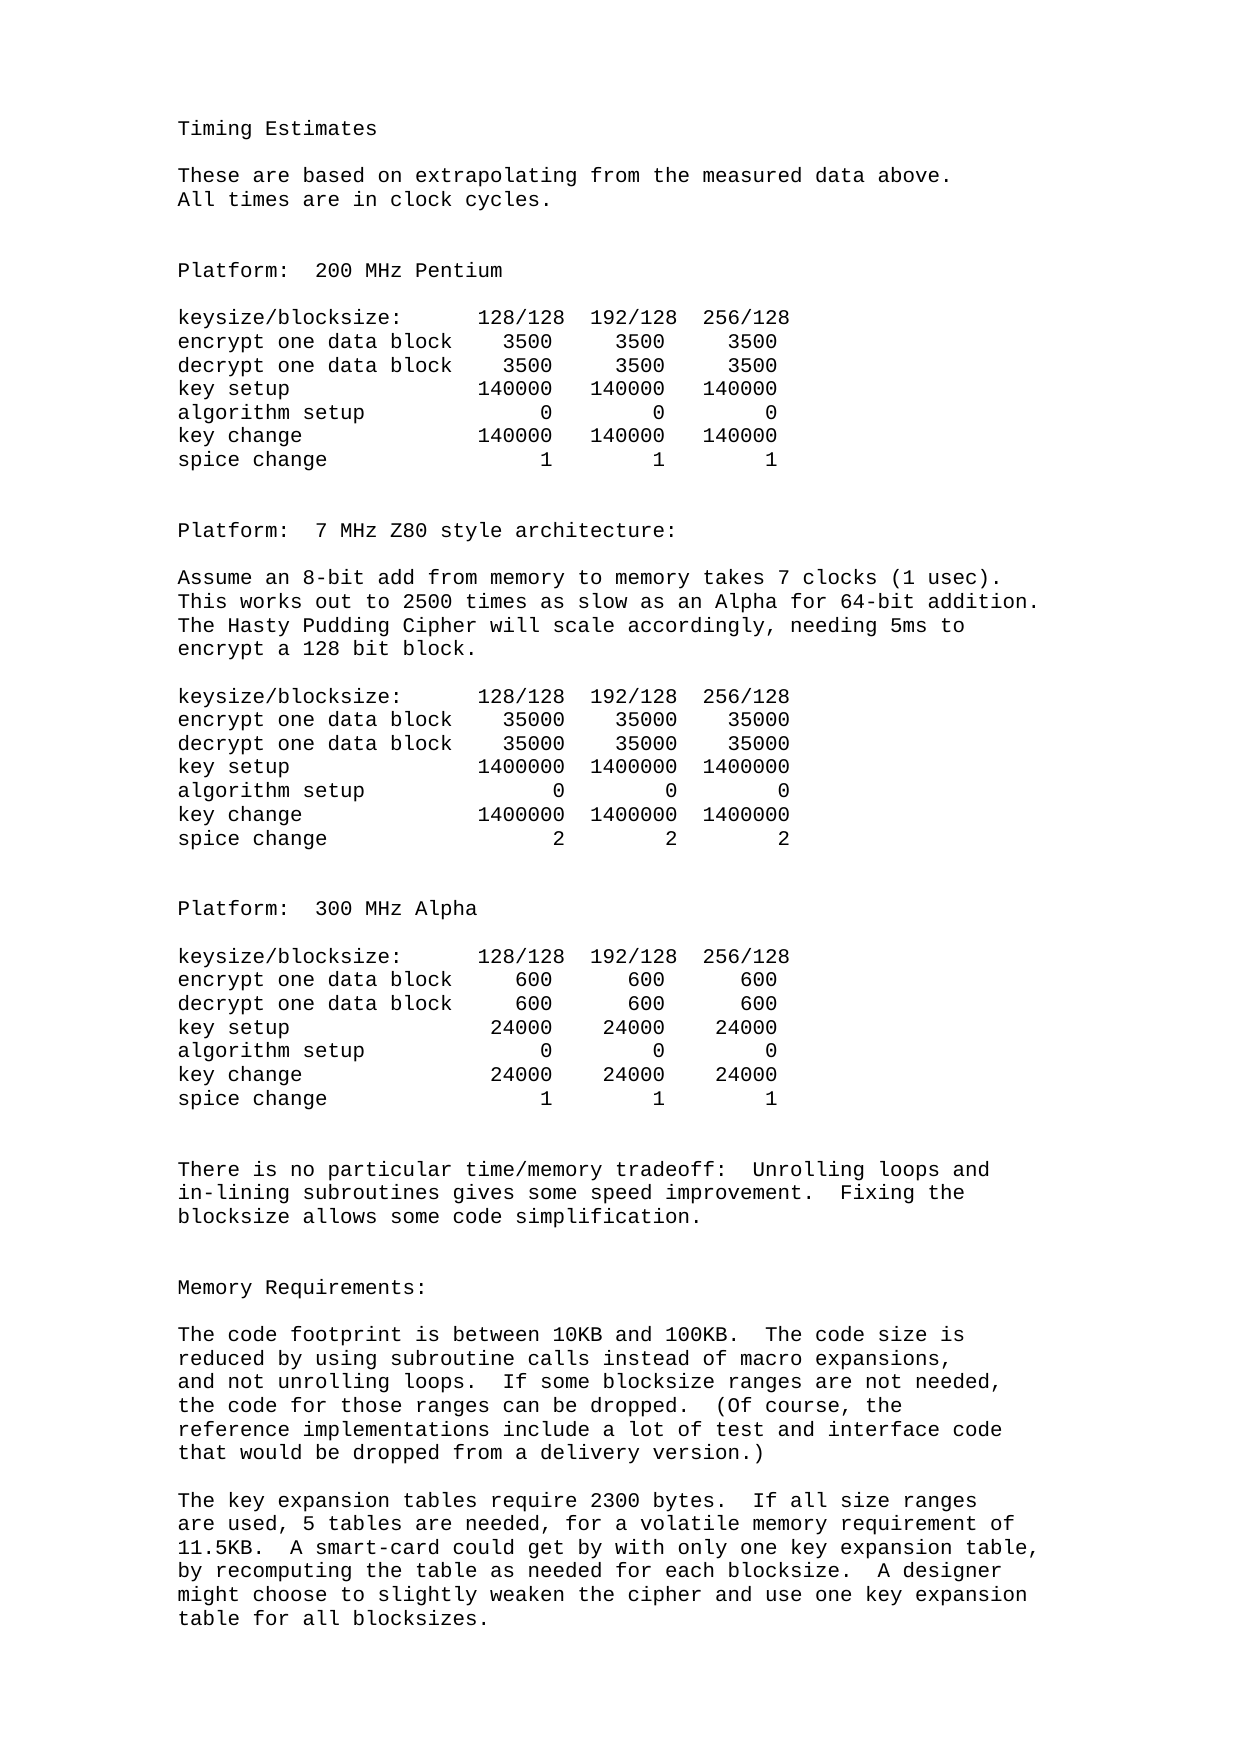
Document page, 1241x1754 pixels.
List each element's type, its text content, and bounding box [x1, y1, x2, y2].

text reference implementations include a lot of test and interface code [177, 1419, 1152, 1442]
text decrypt one data block 3500 3500 3500 [177, 354, 1152, 378]
text reduced by using subroutine calls instead of macro expansions, [177, 1348, 1152, 1371]
text algorithm setup 0 0 0 [177, 402, 1152, 426]
text key change 24000 24000 24000 [177, 1064, 1152, 1088]
text decrypt one data block 35000 35000 35000 [177, 733, 1152, 757]
text key setup 24000 24000 24000 [177, 1017, 1152, 1040]
text spice change 2 2 2 [177, 827, 1152, 851]
text the code for those ranges can be dropped. (Of course, the [177, 1395, 1152, 1419]
text algorithm setup 0 0 0 [177, 780, 1152, 804]
text keysize/blocksize: 128/128 192/128 256/128 [177, 686, 1152, 709]
text keysize/blocksize: 128/128 192/128 256/128 [177, 307, 1152, 331]
text Assume an 8-bit add from memory to memory takes 7 clocks (1 usec). [177, 567, 1152, 591]
text Platform: 7 MHz Z80 style architecture: [177, 520, 1152, 544]
text Platform: 300 MHz Alpha [177, 898, 1152, 922]
text by recomputing the table as needed for each blocksize. A designer [177, 1561, 1152, 1584]
text This works out to 2500 times as slow as an Alpha for 64-bit addition. [177, 591, 1152, 615]
text table for all blocksizes. [177, 1608, 1152, 1631]
text decrypt one data block 600 600 600 [177, 993, 1152, 1017]
text The Hasty Pudding Cipher will scale accordingly, needing 5ms to [177, 615, 1152, 638]
text in-lining subroutines gives some speed improvement. Fixing the [177, 1182, 1152, 1206]
text The key expansion tables require 2300 bytes. If all size ranges [177, 1489, 1152, 1513]
text that would be dropped from a delivery version.) [177, 1442, 1152, 1466]
text are used, 5 tables are needed, for a volatile memory requirement of [177, 1513, 1152, 1537]
text 11.5KB. A smart-card could get by with only one key expansion table, [177, 1537, 1152, 1561]
text algorithm setup 0 0 0 [177, 1040, 1152, 1064]
text key change 140000 140000 140000 [177, 426, 1152, 449]
text spice change 1 1 1 [177, 1088, 1152, 1111]
text These are based on extrapolating from the measured data above. [177, 165, 1152, 189]
text key setup 140000 140000 140000 [177, 378, 1152, 402]
text key setup 1400000 1400000 1400000 [177, 757, 1152, 780]
text encrypt one data block 35000 35000 35000 [177, 709, 1152, 733]
text spice change 1 1 1 [177, 449, 1152, 473]
text blocksize allows some code simplification. [177, 1206, 1152, 1229]
text and not unrolling loops. If some blocksize ranges are not needed, [177, 1371, 1152, 1395]
text encrypt a 128 bit block. [177, 638, 1152, 662]
text encrypt one data block 3500 3500 3500 [177, 331, 1152, 354]
text Timing Estimates [177, 118, 1152, 142]
text Platform: 200 MHz Pentium [177, 260, 1152, 284]
text All times are in clock cycles. [177, 189, 1152, 213]
text encrypt one data block 600 600 600 [177, 969, 1152, 993]
text There is no particular time/memory tradeoff: Unrolling loops and [177, 1158, 1152, 1182]
text might choose to slightly weaken the cipher and use one key expansion [177, 1584, 1152, 1608]
text keysize/blocksize: 128/128 192/128 256/128 [177, 946, 1152, 969]
text Memory Requirements: [177, 1277, 1152, 1300]
text The code footprint is between 10KB and 100KB. The code size is [177, 1324, 1152, 1348]
text key change 1400000 1400000 1400000 [177, 804, 1152, 827]
